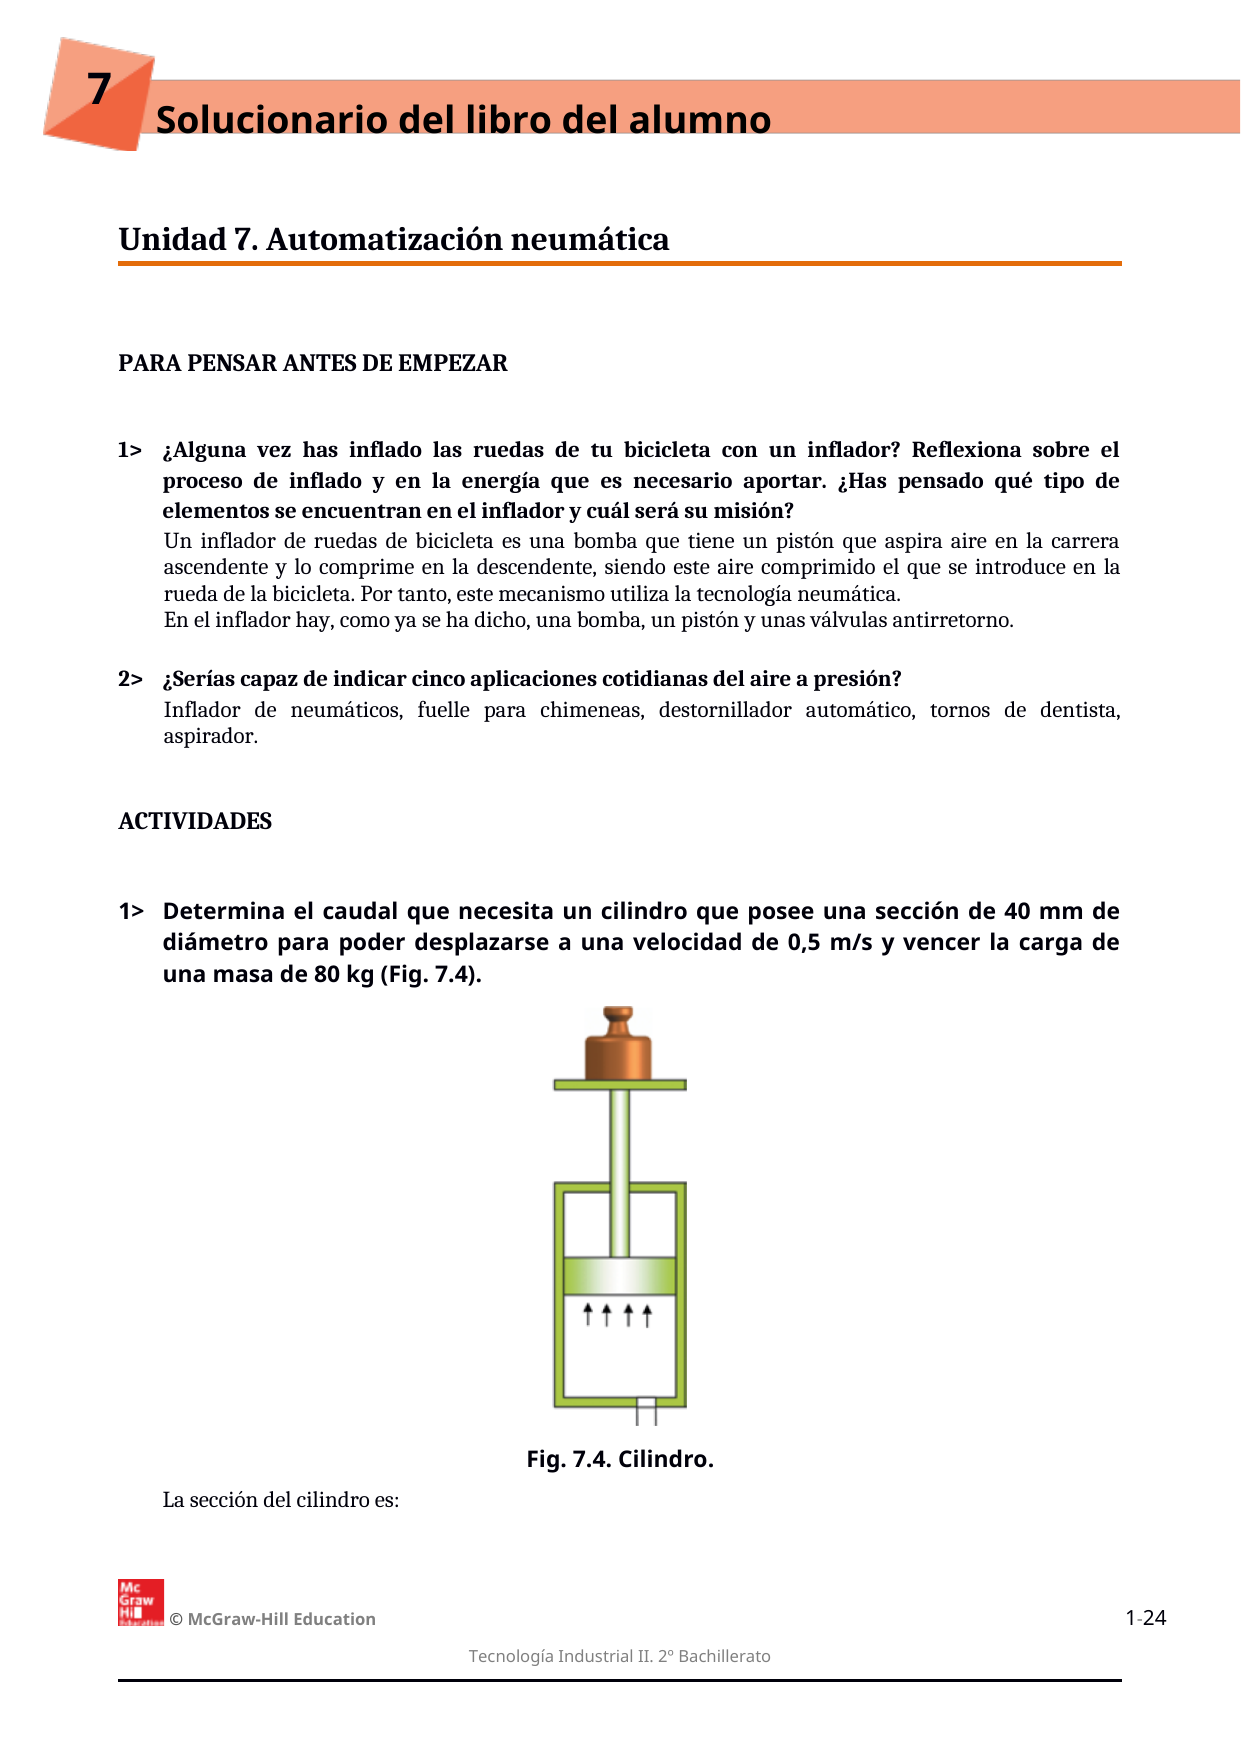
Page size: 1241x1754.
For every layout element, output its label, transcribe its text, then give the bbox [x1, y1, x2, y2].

text Fig. 7.4. Cilindro. [118, 1443, 1122, 1474]
text 1> ¿Alguna vez has inflado las ruedas de tu bicicleta con un inflador? Reflexiona sobre el proceso de inflado y en la energía que es necesario aportar. ¿Has pensado qué tipo de elementos se encuentran en el inflador y cuál será su misión? [118, 437, 1122, 524]
text Inflador de neumáticos, fuelle para chimeneas, destornillador automático, tornos de dentista, aspirador. [164, 696, 1122, 749]
text En el inflador hay, como ya se ha dicho, una bomba, un pistón y unas válvulas antirretorno. [164, 607, 1122, 633]
text Un inflador de ruedas de bicicleta es una bomba que tiene un pistón que aspira aire en la carrera ascendente y lo comprime en la descendente, siendo este aire comprimido el que se introduce en la rueda de la bicicleta. Por tanto, este mecanismo utiliza la tecnología neumática. [164, 528, 1122, 607]
text Unidad 7. Automatización neumática [118, 221, 1122, 261]
text 1> Determina el caudal que necesita un cilindro que posee una sección de 40 mm de diámetro para poder desplazarse a una velocidad de 0,5 m/s y vencer la carga de una masa de 80 kg (Fig. 7.4). [118, 895, 1122, 989]
picture [546, 1001, 694, 1431]
subtitle Para pensar antes de empezar [118, 349, 1122, 378]
text 2> ¿Serías capaz de indicar cinco aplicaciones cotidianas del aire a presión? [118, 666, 1122, 693]
text La sección del cilindro es: [162, 1487, 1122, 1513]
subtitle Actividades [118, 807, 1122, 836]
